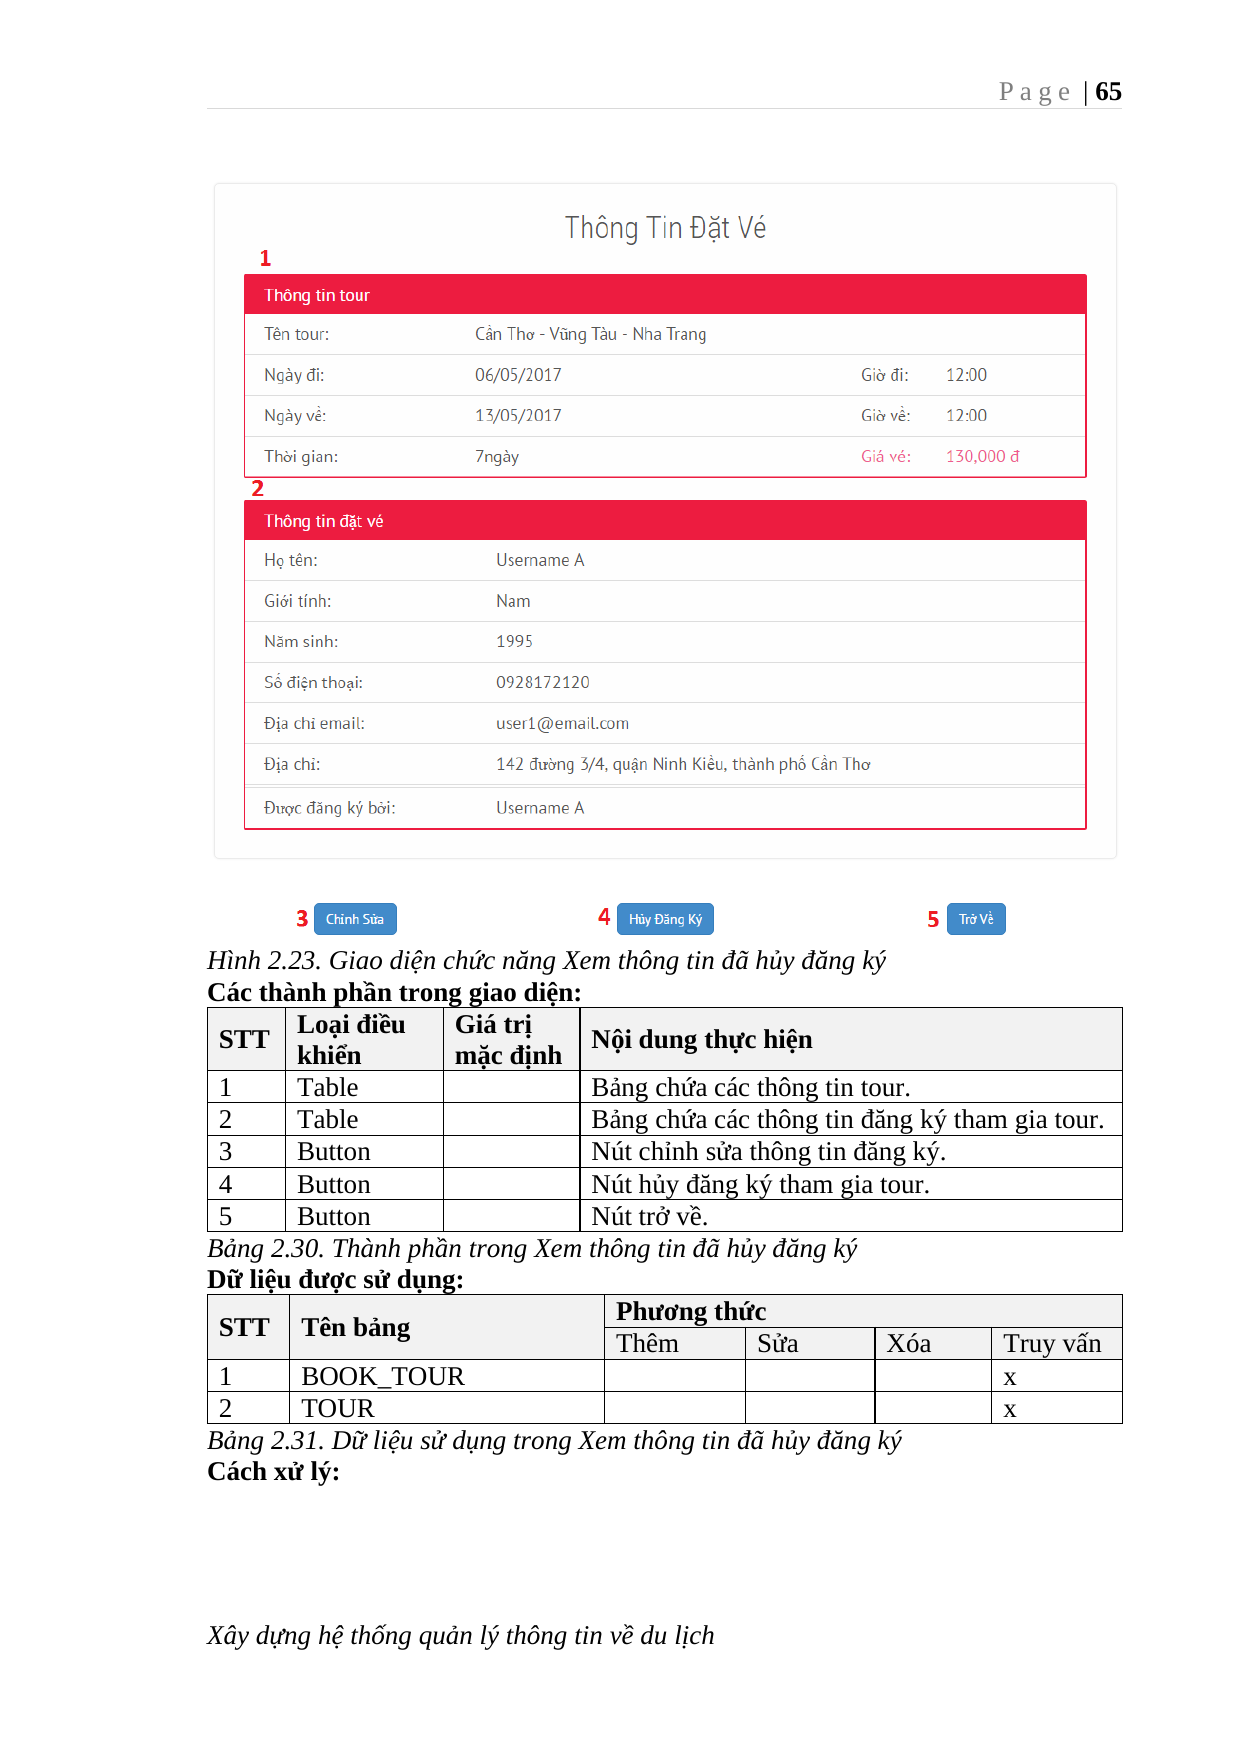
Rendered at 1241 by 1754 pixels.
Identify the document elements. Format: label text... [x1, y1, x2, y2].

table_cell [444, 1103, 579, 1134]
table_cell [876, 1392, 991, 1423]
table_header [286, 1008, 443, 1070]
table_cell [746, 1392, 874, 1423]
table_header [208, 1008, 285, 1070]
text Bảng 2.30. Thành phần trong Xem thông tin đã hủy đăng ký [207, 1232, 1122, 1263]
text Cách xử lý: [207, 1455, 1122, 1486]
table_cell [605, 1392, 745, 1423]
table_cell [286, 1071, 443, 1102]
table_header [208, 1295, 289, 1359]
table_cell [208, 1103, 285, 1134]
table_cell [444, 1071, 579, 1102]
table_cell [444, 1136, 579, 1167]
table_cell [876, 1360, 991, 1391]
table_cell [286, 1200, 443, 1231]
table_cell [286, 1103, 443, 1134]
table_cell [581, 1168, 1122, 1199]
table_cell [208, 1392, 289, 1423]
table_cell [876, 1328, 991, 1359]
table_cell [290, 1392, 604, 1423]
text Dữ liệu được sử dụng: [207, 1263, 1122, 1294]
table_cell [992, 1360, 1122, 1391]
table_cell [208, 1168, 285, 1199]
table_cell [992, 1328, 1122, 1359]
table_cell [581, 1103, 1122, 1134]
text Các thành phần trong giao diện: [207, 976, 1122, 1007]
text Hình 2.23. Giao diện chức năng Xem thông tin đã hủy đăng ký [207, 945, 1122, 976]
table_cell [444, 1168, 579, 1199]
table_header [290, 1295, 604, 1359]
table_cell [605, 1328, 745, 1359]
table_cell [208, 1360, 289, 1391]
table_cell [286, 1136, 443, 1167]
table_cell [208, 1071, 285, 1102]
picture [206, 177, 1123, 945]
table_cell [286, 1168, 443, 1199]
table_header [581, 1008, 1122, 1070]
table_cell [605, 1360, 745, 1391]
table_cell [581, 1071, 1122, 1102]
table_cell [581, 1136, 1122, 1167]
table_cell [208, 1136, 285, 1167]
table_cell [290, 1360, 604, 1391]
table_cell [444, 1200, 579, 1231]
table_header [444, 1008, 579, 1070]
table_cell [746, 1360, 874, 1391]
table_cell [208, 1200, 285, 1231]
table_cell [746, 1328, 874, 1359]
text Bảng 2.31. Dữ liệu sử dụng trong Xem thông tin đã hủy đăng ký [207, 1424, 1122, 1455]
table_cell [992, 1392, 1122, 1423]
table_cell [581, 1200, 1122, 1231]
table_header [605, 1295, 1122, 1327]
